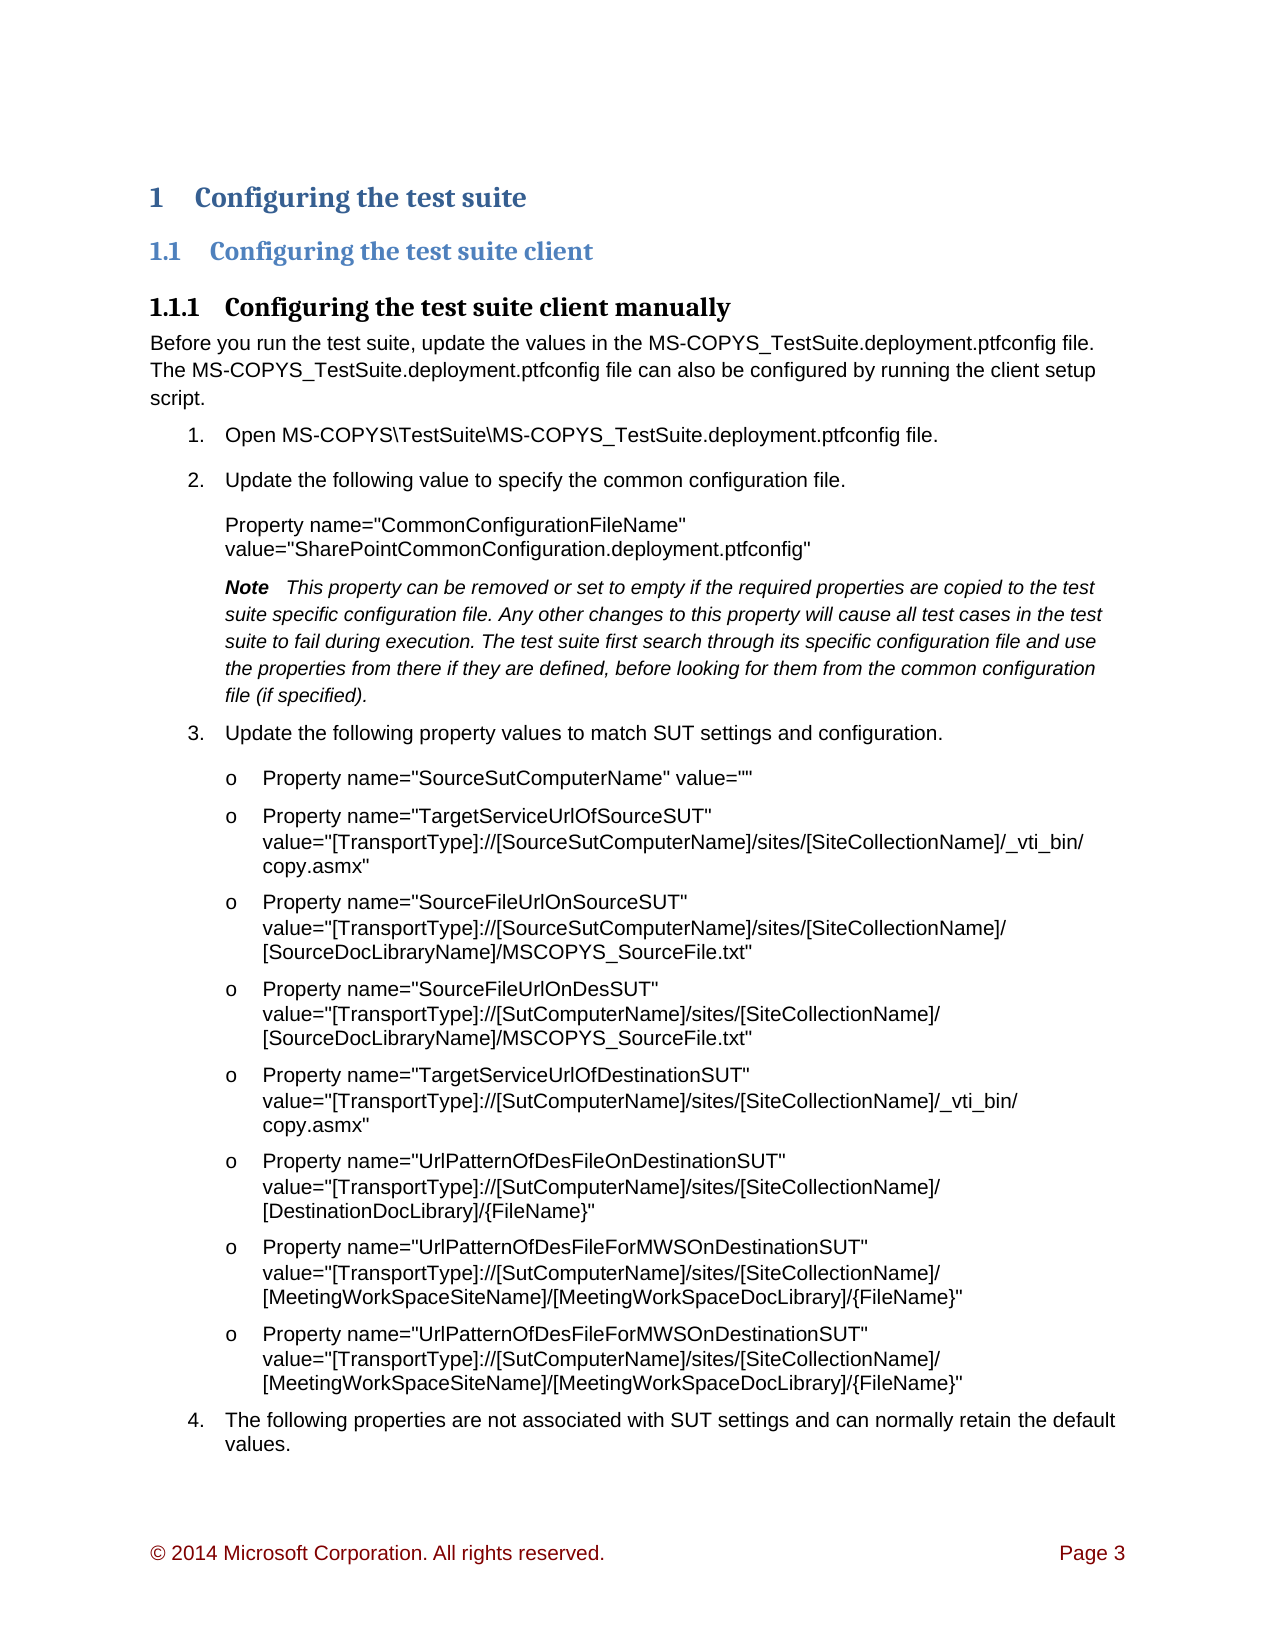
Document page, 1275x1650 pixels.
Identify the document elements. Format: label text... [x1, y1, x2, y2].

subtitle Configuring the test suite client manually [150, 292, 1125, 323]
list Property name="UrlPatternOfDesFileOnDestinationSUT" value="[TransportType]://[SutComputerName]/sites/[SiteCollectionName]/[DestinationDocLibrary]/{FileName}" [225, 1149, 1125, 1223]
subtitle Configuring the test suite [150, 181, 1125, 215]
list Property name="TargetServiceUrlOfSourceSUT" value="[TransportType]://[SourceSutComputerName]/sites/[SiteCollectionName]/_vti_bin/copy.asmx" [225, 804, 1125, 878]
list Property name="UrlPatternOfDesFileForMWSOnDestinationSUT" value="[TransportType]://[SutComputerName]/sites/[SiteCollectionName]/[MeetingWorkSpaceSiteName]/[MeetingWorkSpaceDocLibrary]/{FileName}" [225, 1235, 1125, 1309]
list Property name="SourceFileUrlOnDesSUT" value="[TransportType]://[SutComputerName]/sites/[SiteCollectionName]/[SourceDocLibraryName]/MSCOPYS_SourceFile.txt" [225, 976, 1125, 1050]
list Property name="SourceSutComputerName" value="" [225, 766, 1125, 791]
list Property name="SourceFileUrlOnSourceSUT" value="[TransportType]://[SourceSutComputerName]/sites/[SiteCollectionName]/[SourceDocLibraryName]/MSCOPYS_SourceFile.txt" [225, 890, 1125, 964]
list Open MS-COPYS\TestSuite\MS-COPYS_TestSuite.deployment.ptfconfig file. [187, 423, 1125, 447]
list Property name="CommonConfigurationFileName" value="SharePointCommonConfiguration.deployment.ptfconfig" [225, 512, 1125, 560]
list Update the following value to specify the common configuration file. [187, 468, 1125, 492]
list Update the following property values to match SUT settings and configuration. [187, 721, 1125, 745]
list Property name="UrlPatternOfDesFileForMWSOnDestinationSUT" value="[TransportType]://[SutComputerName]/sites/[SiteCollectionName]/[MeetingWorkSpaceSiteName]/[MeetingWorkSpaceDocLibrary]/{FileName}" [225, 1321, 1125, 1395]
subtitle Configuring the test suite client [150, 236, 1125, 267]
list The following properties are not associated with SUT settings and can normally retain the default values. [187, 1408, 1125, 1456]
list Property name="TargetServiceUrlOfDestinationSUT" value="[TransportType]://[SutComputerName]/sites/[SiteCollectionName]/_vti_bin/copy.asmx" [225, 1063, 1125, 1136]
text Before you run the test suite, update the values in the MS-COPYS_TestSuite.deployment.ptfconfig file. The MS-COPYS_TestSuite.deployment.ptfconfig file can also be configured by running the client setup script. [150, 329, 1125, 410]
list Note This property can be removed or set to empty if the required properties are copied to the test suite specific configuration file. Any other changes to this property will cause all test cases in the test suite to fail during execution. The test suite first search through its specific configuration file and use the properties from there if they are defined, before looking for them from the common configuration file (if specified). [225, 573, 1125, 708]
